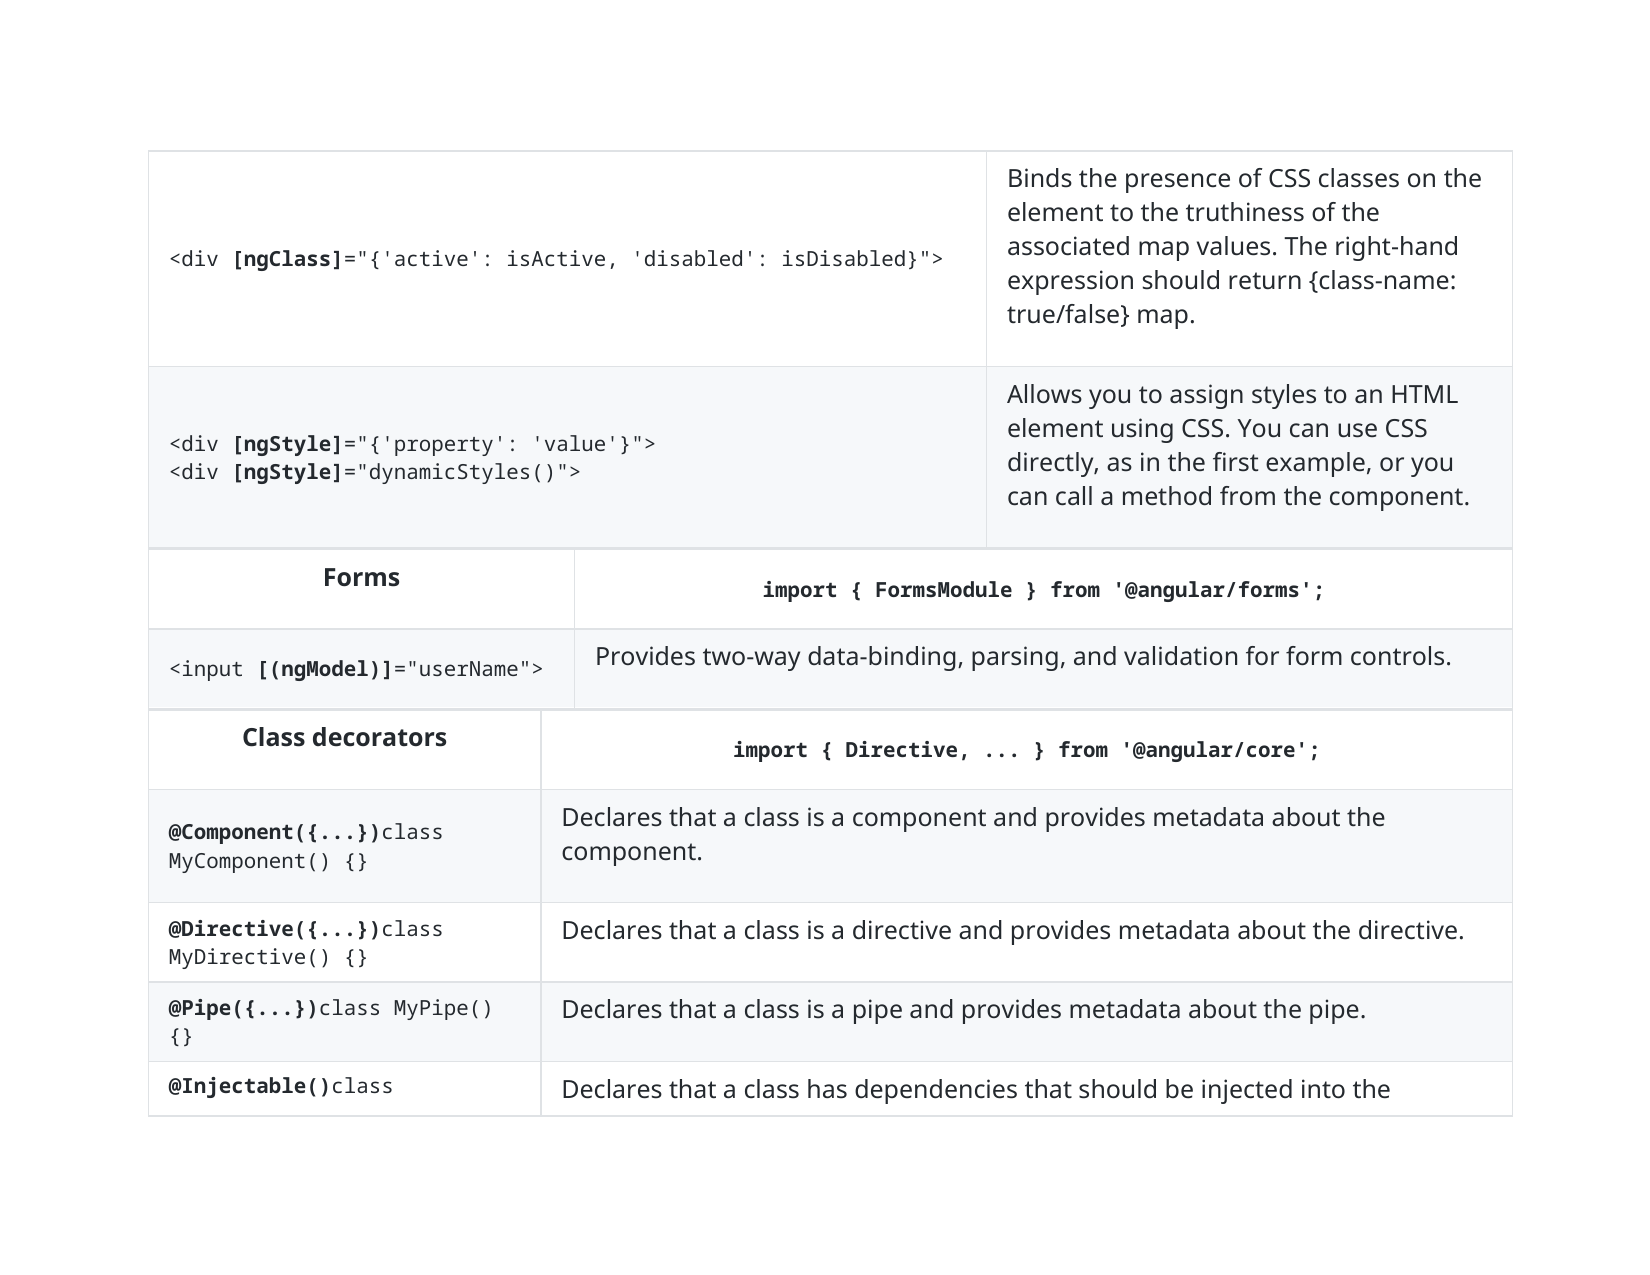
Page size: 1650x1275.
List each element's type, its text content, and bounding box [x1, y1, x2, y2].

table_cell <input [(ngModel)]="userName"> [149, 630, 574, 707]
table_cell Allows you to assign styles to an HTML element using CSS. You can use CSS directly, as in the first example, or you can call a method from the component. [987, 367, 1512, 547]
table_header import { FormsModule } from '@angular/forms'; [575, 550, 1512, 628]
table_cell Binds the presence of CSS classes on the element to the truthiness of the associated map values. The right-hand expression should return {class-name: true/false} map. [987, 152, 1512, 366]
table_cell <div [ngStyle]="{'property': 'value'}"> <div [ngStyle]="dynamicStyles()"> [149, 367, 986, 547]
table_cell @Pipe({...})class MyPipe() {} [149, 983, 540, 1061]
table_cell Provides two-way data-binding, parsing, and validation for form controls. [575, 630, 1512, 707]
table_header import { Directive, ... } from '@angular/core'; [542, 711, 1512, 788]
table_cell @Component({...})class MyComponent() {} [149, 790, 540, 902]
table_cell <div [ngClass]="{'active': isActive, 'disabled': isDisabled}"> [149, 152, 986, 366]
table_header Class decorators [149, 711, 540, 788]
table_header Forms [149, 550, 574, 628]
table_cell @Directive({...})class MyDirective() {} [149, 903, 540, 981]
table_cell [542, 1062, 1512, 1115]
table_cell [149, 1062, 540, 1115]
table_cell Declares that a class is a component and provides metadata about the component. [542, 790, 1512, 902]
table_cell Declares that a class is a pipe and provides metadata about the pipe. [542, 983, 1512, 1061]
table_cell Declares that a class is a directive and provides metadata about the directive. [542, 903, 1512, 981]
